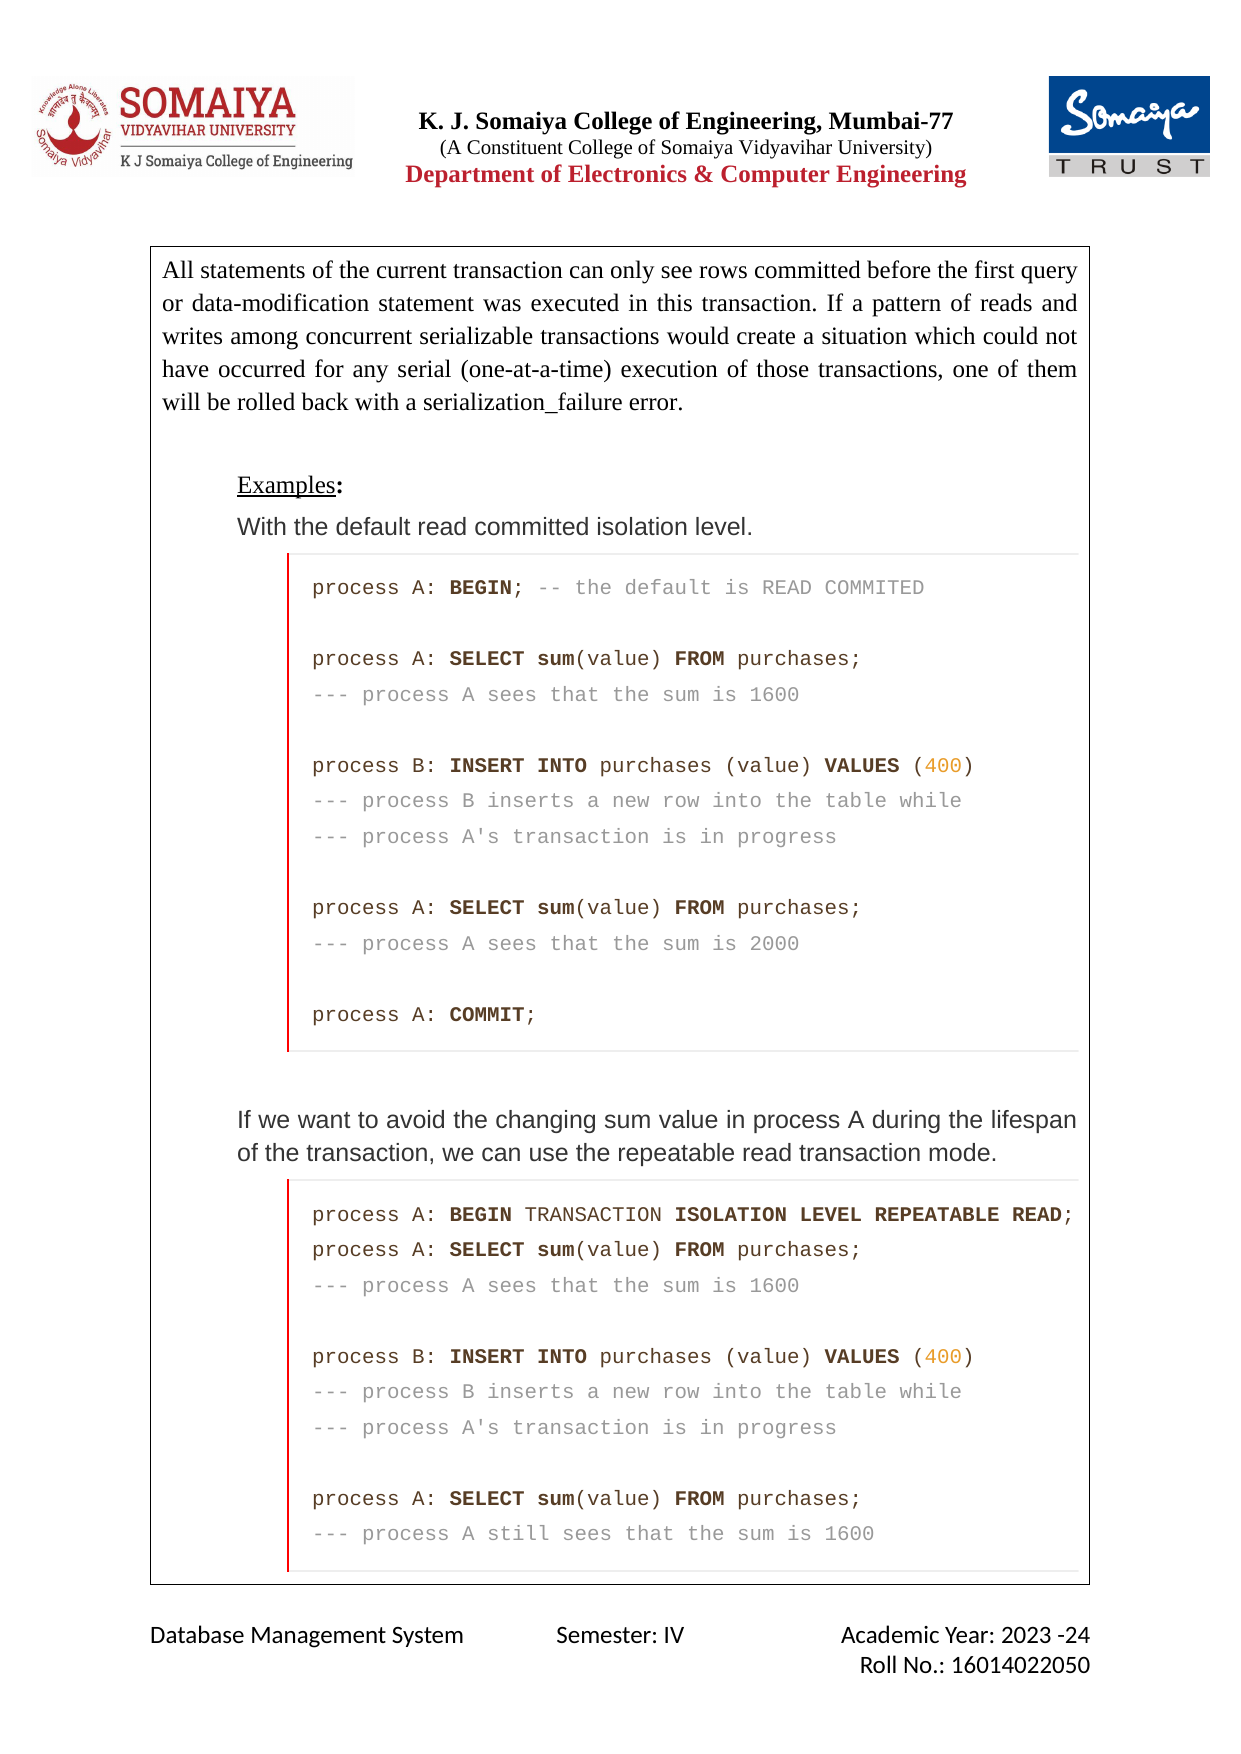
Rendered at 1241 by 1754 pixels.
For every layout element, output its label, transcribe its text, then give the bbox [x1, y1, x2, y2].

picture [1048, 76, 1210, 177]
picture [31, 76, 356, 177]
